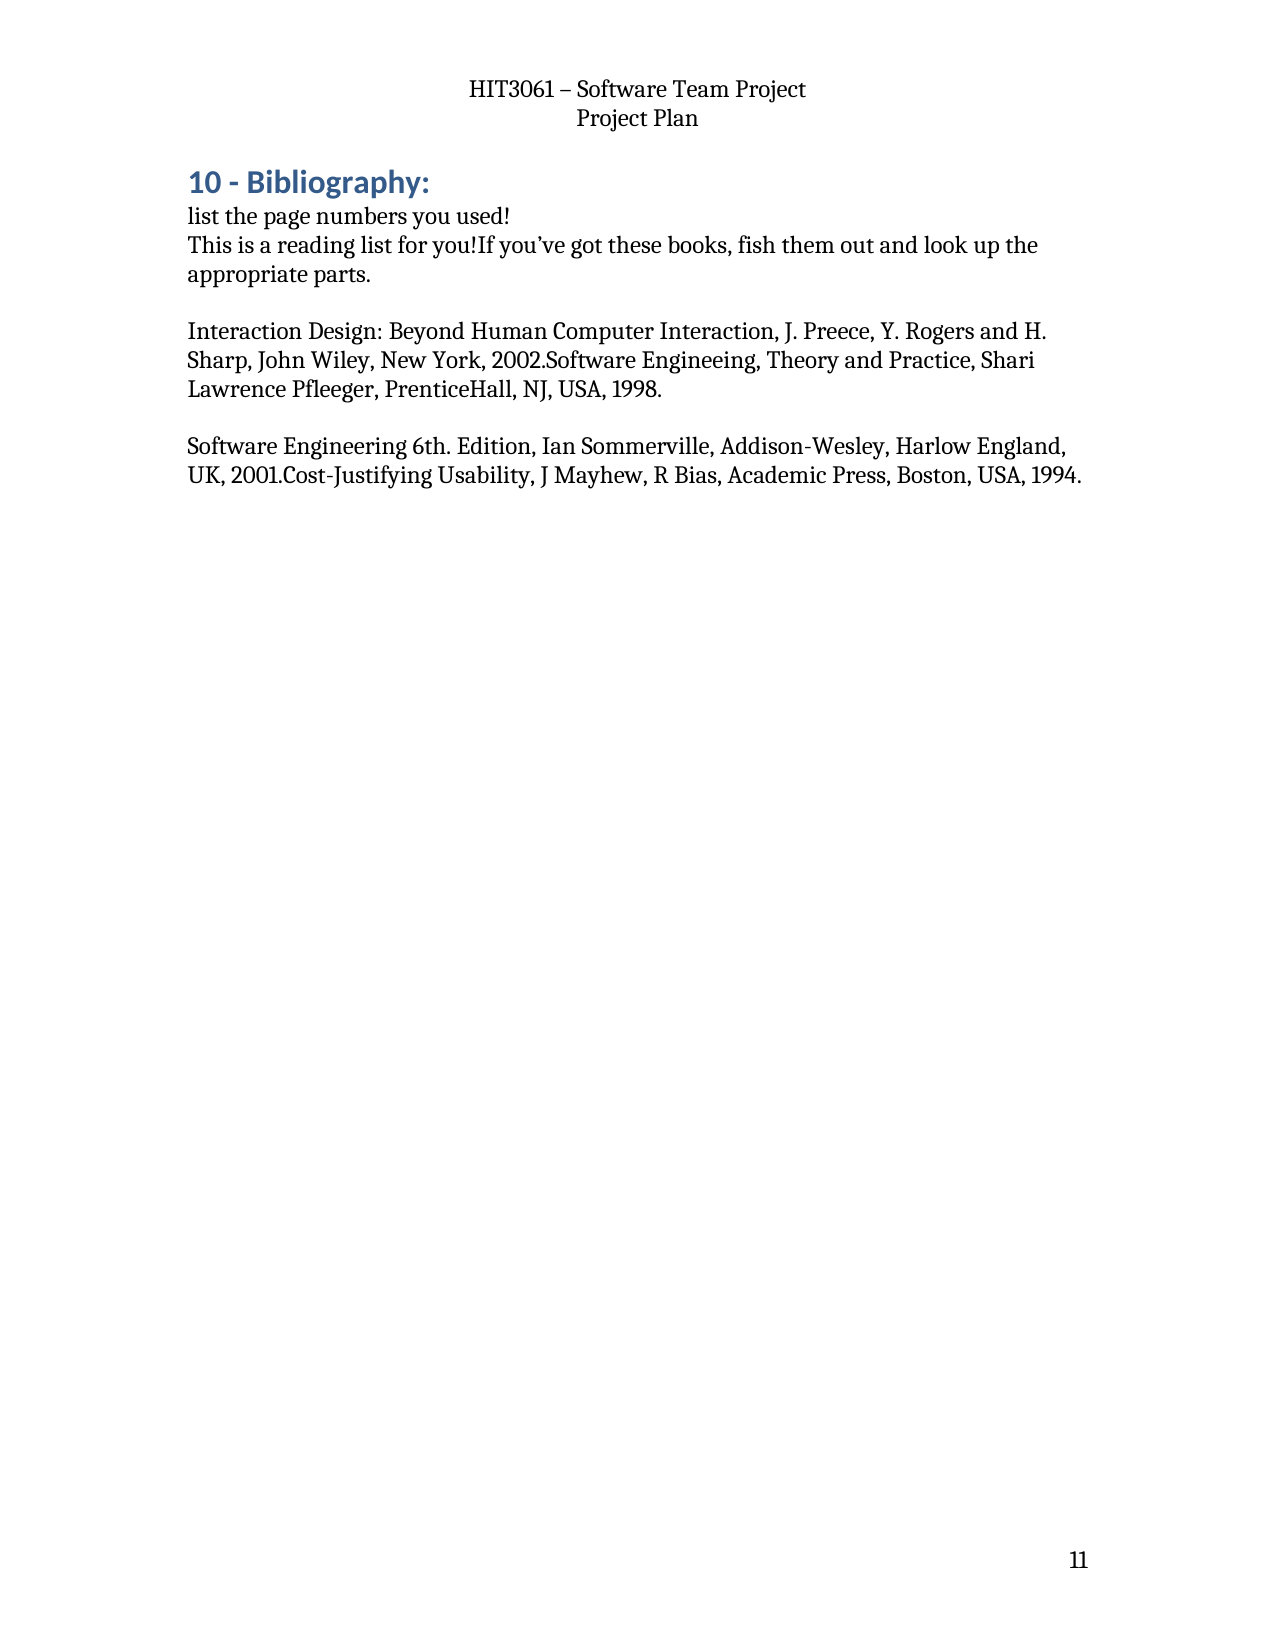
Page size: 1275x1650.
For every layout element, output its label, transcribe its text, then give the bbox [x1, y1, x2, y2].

text list the page numbers you used! [187, 202, 1087, 231]
subtitle 10 - Bibliography: [187, 161, 1087, 202]
text Interaction Design: Beyond Human Computer Interaction, J. Preece, Y. Rogers and H. Sharp, John Wiley, New York, 2002. Software Engineeing, Theory and Practice, Shari Lawrence Pfleeger, Prentice Hall, NJ, USA, 1998. [187, 317, 1087, 403]
text This is a reading list for you! If you’ve got these books, fish them out and look up the appropriate parts. [187, 231, 1087, 288]
text Software Engineering 6th. Edition, Ian Sommerville, Addison-Wesley, Harlow England, UK, 2001. Cost-Justifying Usability, J Mayhew, R Bias, Academic Press, Boston, USA, 1994. [187, 432, 1087, 489]
